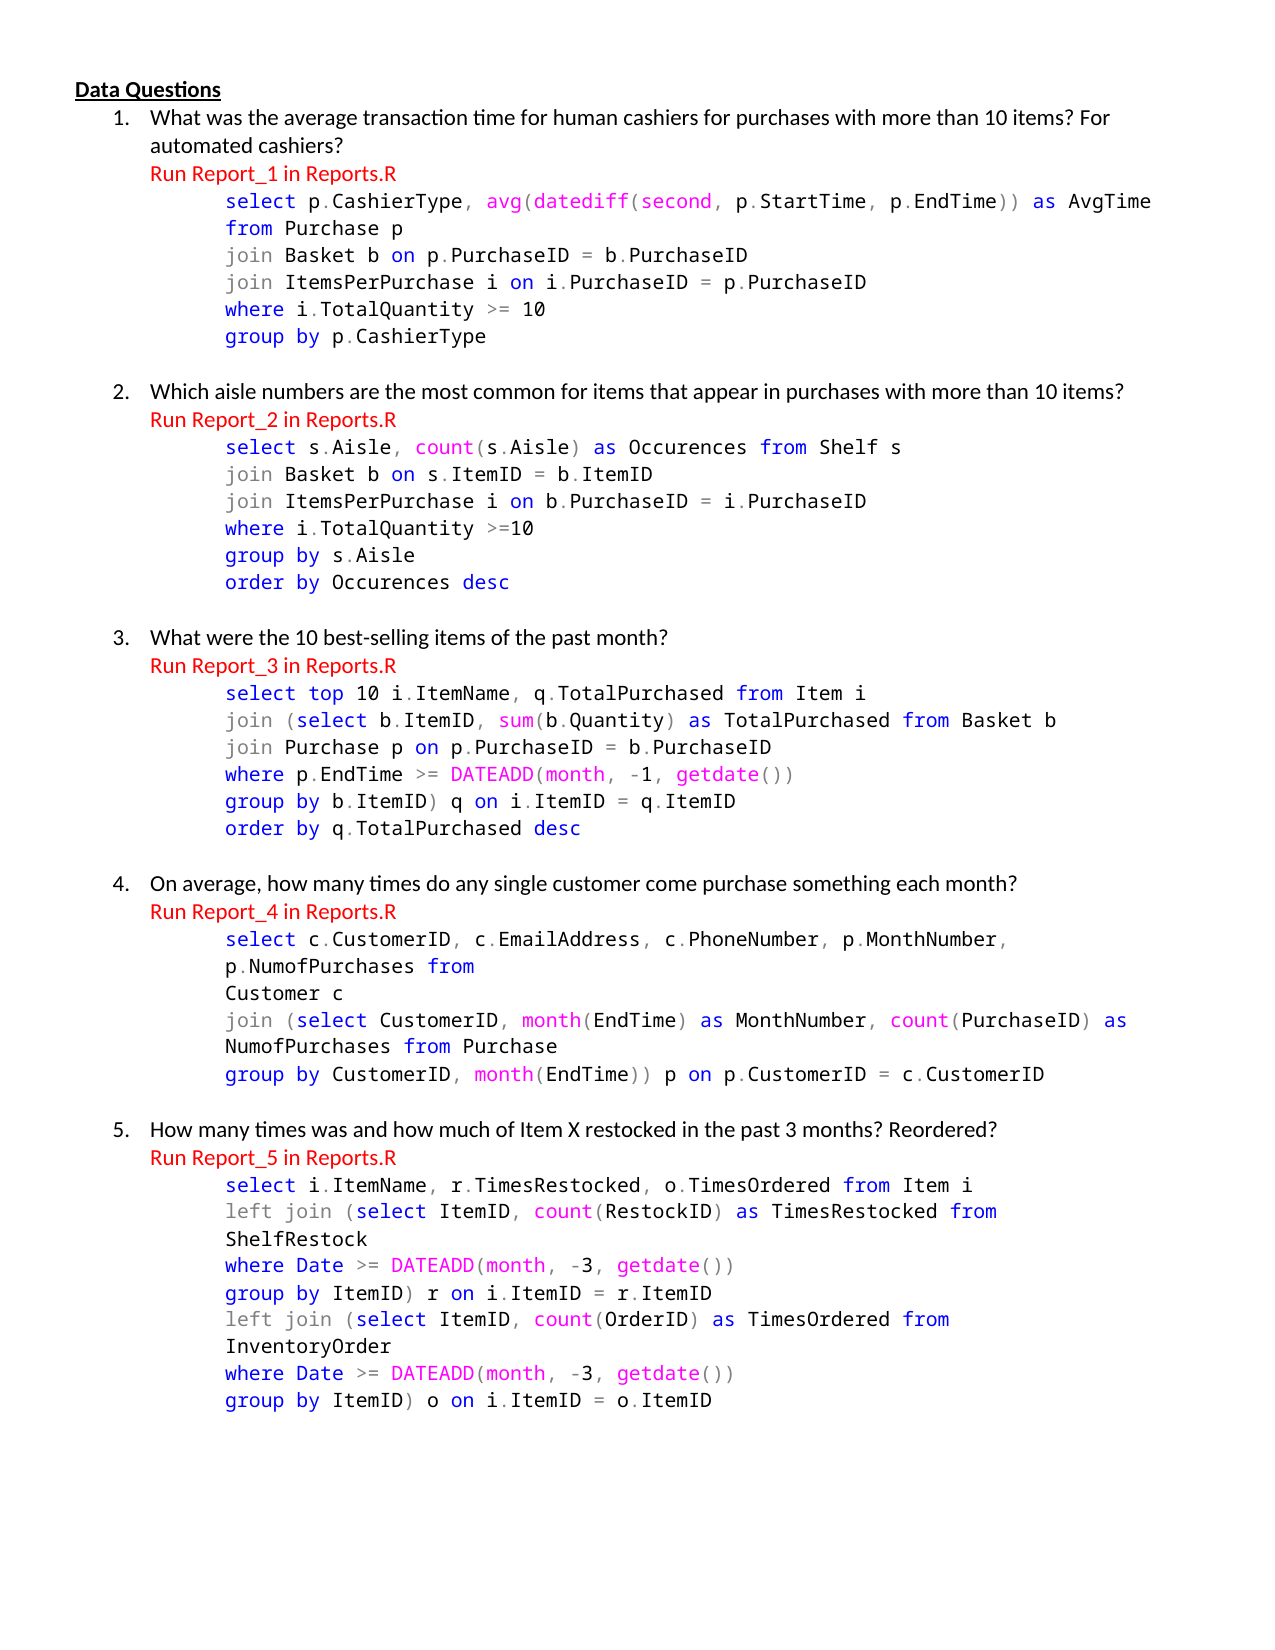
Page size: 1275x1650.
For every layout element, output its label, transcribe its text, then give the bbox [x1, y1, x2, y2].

text join Basket b on p.PurchaseID = b.PurchaseID [225, 241, 1200, 268]
list Run Report_5 in Reports.R [150, 1143, 1200, 1171]
text select s.Aisle, count(s.Aisle) as Occurences from Shelf s [225, 433, 1200, 460]
text Customer c [225, 979, 1200, 1006]
text join ItemsPerPurchase i on i.PurchaseID = p.PurchaseID [225, 268, 1200, 295]
list Which aisle numbers are the most common for items that appear in purchases with more than 10 items? [112, 377, 1200, 405]
text where Date >= DATEADD(month, -3, getdate()) [225, 1252, 1200, 1279]
text join ItemsPerPurchase i on b.PurchaseID = i.PurchaseID [225, 487, 1200, 514]
list How many times was and how much of Item X restocked in the past 3 months? Reordered? [112, 1115, 1200, 1143]
text InventoryOrder [225, 1333, 1200, 1360]
list Run Report_3 in Reports.R [150, 651, 1200, 679]
text select i.ItemName, r.TimesRestocked, o.TimesOrdered from Item i [225, 1171, 1200, 1198]
list What was the average transaction time for human cashiers for purchases with more than 10 items? For automated cashiers? [112, 103, 1200, 159]
text group by CustomerID, month(EndTime)) p on p.CustomerID = c.CustomerID [225, 1060, 1200, 1087]
text select p.CashierType, avg(datediff(second, p.StartTime, p.EndTime)) as AvgTime [225, 187, 1200, 214]
text group by ItemID) r on i.ItemID = r.ItemID [225, 1279, 1200, 1306]
list order by Occurences desc [225, 568, 1200, 595]
list group by p.CashierType [225, 322, 1200, 349]
text Data Questions [75, 75, 1200, 103]
text join Purchase p on p.PurchaseID = b.PurchaseID [225, 733, 1200, 760]
text select c.CustomerID, c.EmailAddress, c.PhoneNumber, p.MonthNumber, p.NumofPurchases from [225, 925, 1200, 979]
text where Date >= DATEADD(month, -3, getdate()) [225, 1360, 1200, 1387]
text group by ItemID) o on i.ItemID = o.ItemID [150, 1387, 1200, 1414]
text group by b.ItemID) q on i.ItemID = q.ItemID [225, 787, 1200, 814]
text where i.TotalQuantity >=10 [225, 514, 1200, 541]
list What were the 10 best-selling items of the past month? [112, 623, 1200, 651]
text join (select CustomerID, month(EndTime) as MonthNumber, count(PurchaseID) as NumofPurchases from Purchase [225, 1006, 1200, 1060]
text join Basket b on s.ItemID = b.ItemID [225, 460, 1200, 487]
text select top 10 i.ItemName, q.TotalPurchased from Item i [225, 679, 1200, 706]
text left join (select ItemID, count(OrderID) as TimesOrdered from [225, 1306, 1200, 1333]
text where p.EndTime >= DATEADD(month, -1, getdate()) [225, 760, 1200, 787]
list Run Report_4 in Reports.R [150, 897, 1200, 925]
text group by s.Aisle [225, 541, 1200, 568]
text order by q.TotalPurchased desc [150, 814, 1200, 841]
text left join (select ItemID, count(RestockID) as TimesRestocked from [225, 1198, 1200, 1225]
text where i.TotalQuantity >= 10 [225, 295, 1200, 322]
text ShelfRestock [225, 1225, 1200, 1252]
list On average, how many times do any single customer come purchase something each month? [112, 869, 1200, 897]
list Run Report_1 in Reports.R [150, 159, 1200, 187]
text join (select b.ItemID, sum(b.Quantity) as TotalPurchased from Basket b [225, 706, 1200, 733]
text from Purchase p [225, 214, 1200, 241]
list Run Report_2 in Reports.R [150, 405, 1200, 433]
